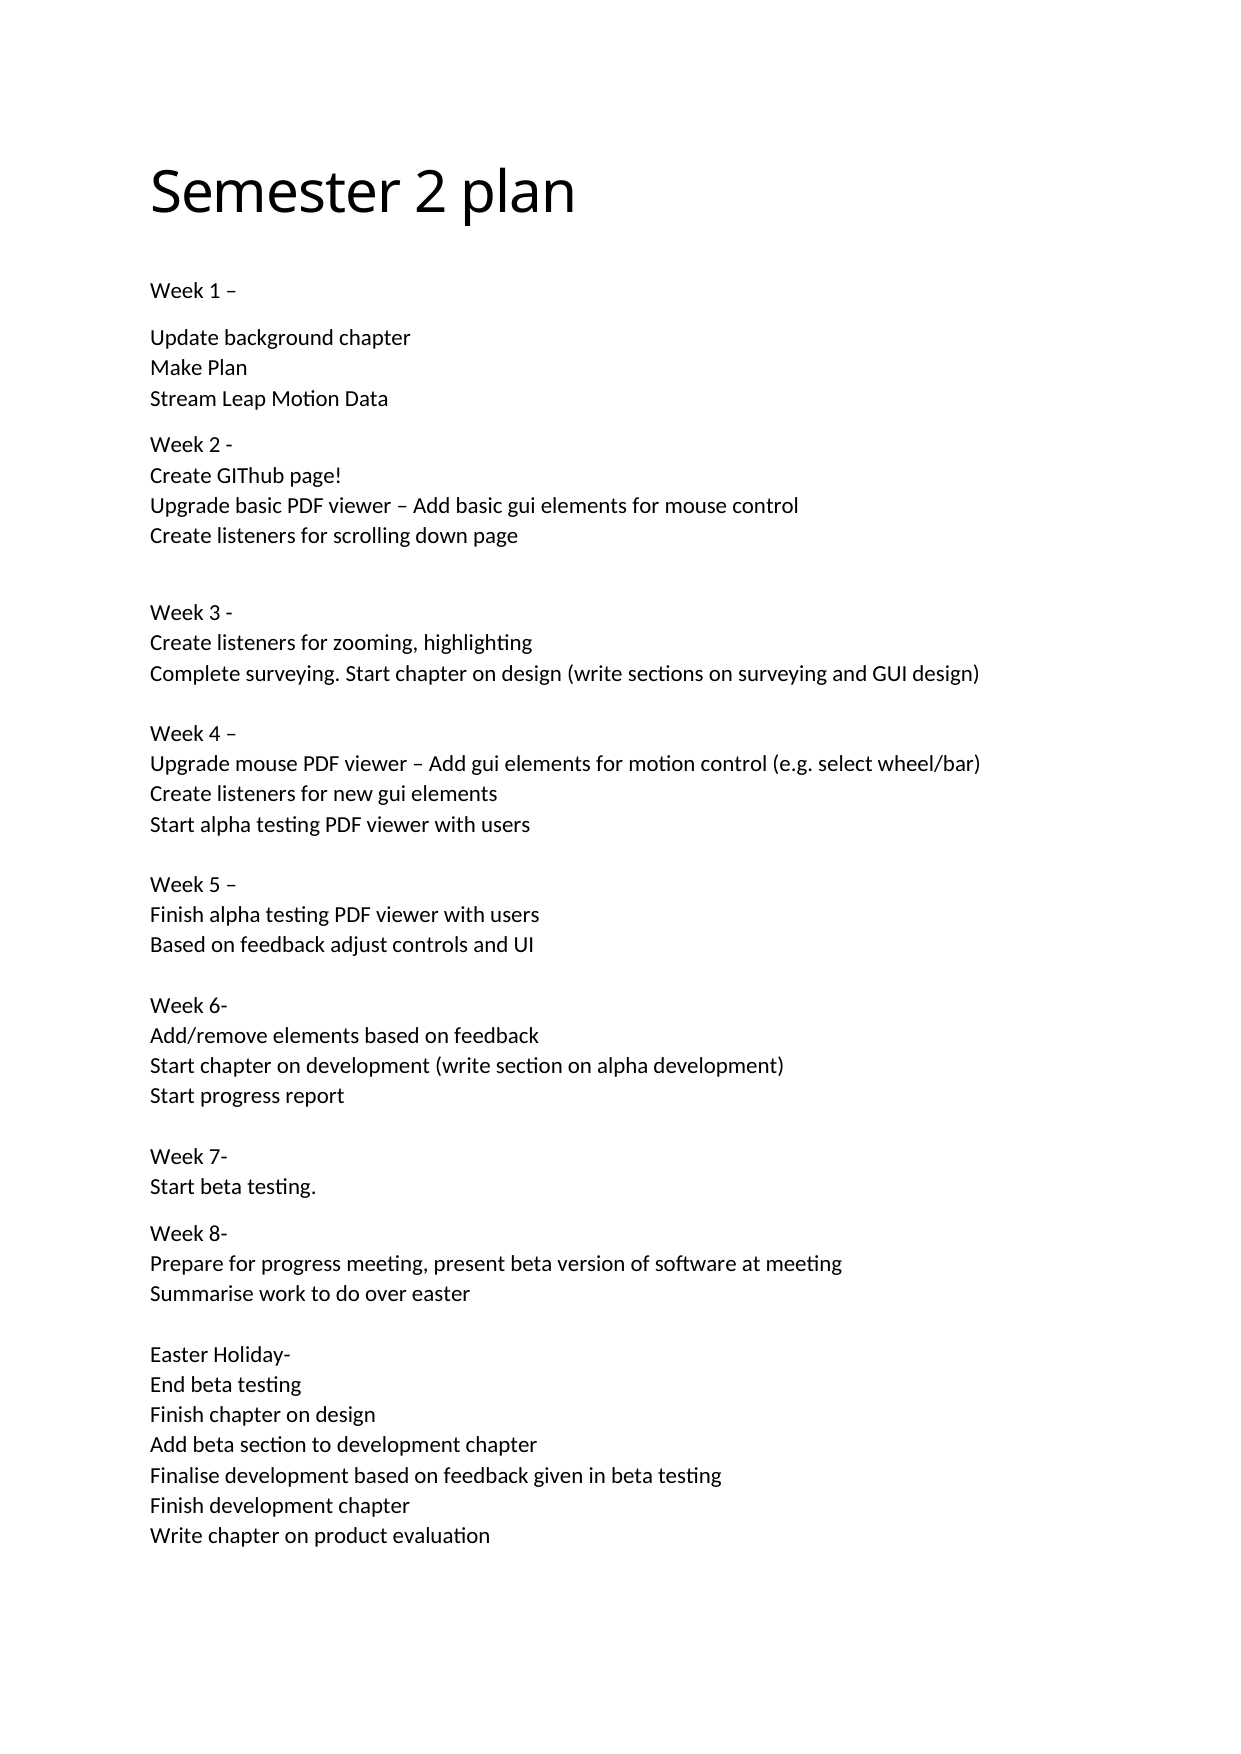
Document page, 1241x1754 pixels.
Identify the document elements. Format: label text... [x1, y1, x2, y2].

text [150, 1219, 1090, 1579]
title Semester 2 plan [150, 150, 1090, 229]
text Update background chapter Make Plan Stream Leap Motion Data [150, 323, 1090, 412]
text Week 3 - Create listeners for zooming, highlighting Complete surveying. Start chapter on design (write sections on surveying and GUI design) Week 4 – Upgrade mouse PDF viewer – Add gui elements for motion control (e.g. select wheel/bar) Create listeners for new gui elements Start alpha testing PDF viewer with users Week 5 – Finish alpha testing PDF viewer with users Based on feedback adjust controls and UI Week 6- Add/remove elements based on feedback Start chapter on development (write section on alpha development) Start progress report Week 7- Start beta testing. [150, 598, 1090, 1200]
text Week 1 – [150, 276, 1090, 304]
text Week 2 - Create GIThub page! Upgrade basic PDF viewer – Add basic gui elements for mouse control Create listeners for scrolling down page [150, 431, 1090, 579]
